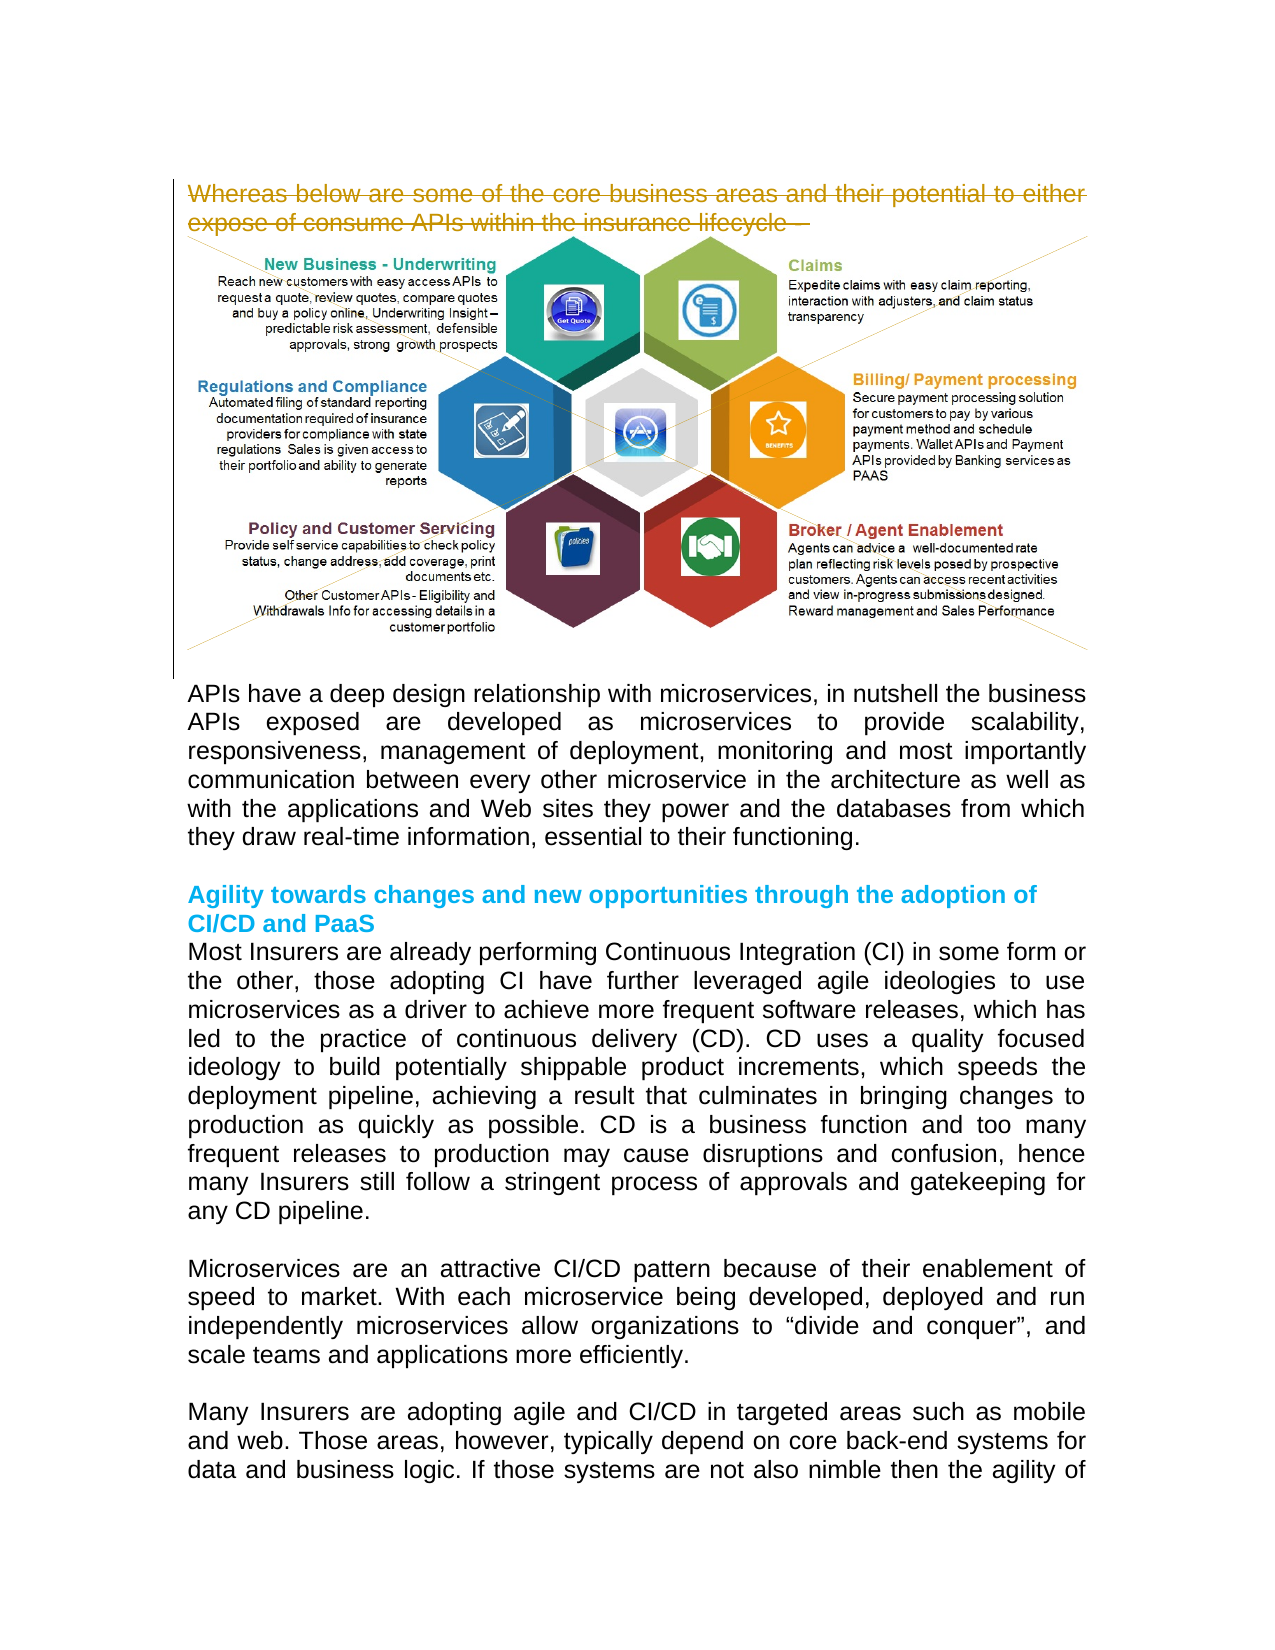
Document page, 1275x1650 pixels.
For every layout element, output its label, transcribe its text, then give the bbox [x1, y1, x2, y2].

text Microservices are an attractive CI/CD pattern because of their enablement of speed to market. With each microservice being developed, deployed and run independently microservices allow organizations to “divide and conquer”, and scale teams and applications more efficiently. [187, 1254, 1087, 1369]
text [187, 1397, 1087, 1484]
picture [190, 444, 1085, 650]
picture [187, 237, 635, 649]
picture [640, 237, 1088, 649]
text Agility towards changes and new opportunities through the adoption of CI/CD and PaaS [187, 880, 1087, 937]
picture [190, 236, 1085, 442]
text APIs have a deep design relationship with microservices, in nutshell the business APIs exposed are developed as microservices to provide scalability, responsiveness, management of deployment, monitoring and most importantly communication between every other microservice in the architecture as well as with the applications and Web sites they power and the databases from which they draw real-time information, essential to their functioning. [187, 679, 1087, 851]
text Most Insurers are already performing Continuous Integration (CI) in some form or the other, those adopting CI have further leveraged agile ideologies to use microservices as a driver to achieve more frequent software releases, which has led to the practice of continuous delivery (CD). CD uses a quality focused ideology to build potentially shippable product increments, which speeds the deployment pipeline, achieving a result that culminates in bringing changes to production as quickly as possible. CD is a business function and too many frequent releases to production may cause disruptions and confusion, hence many Insurers still follow a stringent process of approvals and gatekeeping for any CD pipeline. [187, 937, 1087, 1225]
